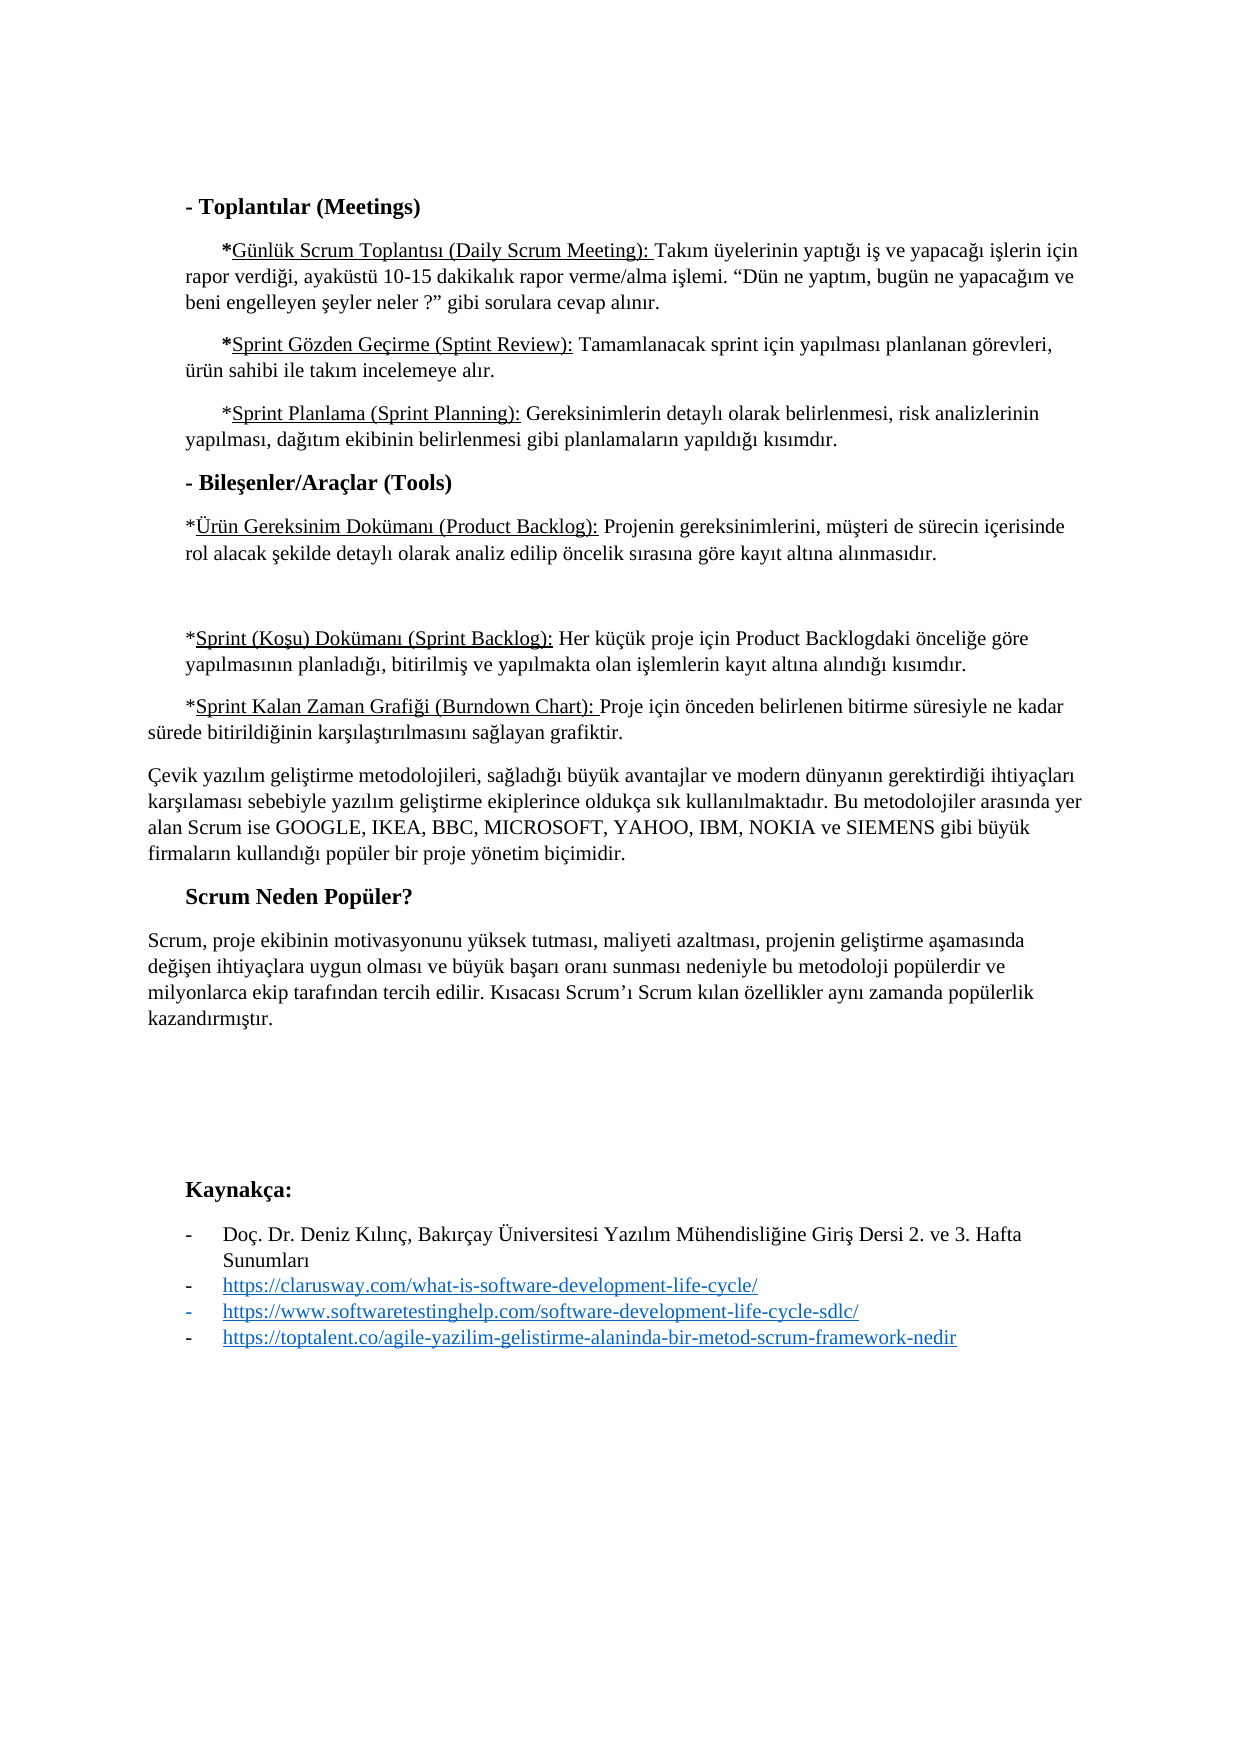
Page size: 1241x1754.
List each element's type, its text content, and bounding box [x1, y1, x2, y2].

text Kaynakça: [148, 1176, 1093, 1203]
list Doç. Dr. Deniz Kılınç, Bakırçay Üniversitesi Yazılım Mühendisliğine Giriş Dersi 2. ve 3. Hafta Sunumları [185, 1222, 1093, 1272]
text *Sprint Gözden Geçirme (Sptint Review): Tamamlanacak sprint için yapılması planlanan görevleri, ürün sahibi ile takım incelemeye alır. [185, 332, 1093, 382]
list https://www.softwaretestinghelp.com/software-development-life-cycle-sdlc/ [185, 1299, 1093, 1323]
text - Bileşenler/Araçlar (Tools) [185, 469, 1093, 496]
list https://clarusway.com/what-is-software-development-life-cycle/ [185, 1273, 1093, 1297]
text - Toplantılar (Meetings) [185, 193, 1093, 219]
text Scrum Neden Popüler? [185, 883, 1093, 909]
text *Sprint Planlama (Sprint Planning): Gereksinimlerin detaylı olarak belirlenmesi, risk analizlerinin yapılması, dağıtım ekibinin belirlenmesi gibi planlamaların yapıldığı kısımdır. [185, 401, 1093, 451]
text Çevik yazılım geliştirme metodolojileri, sağladığı büyük avantajlar ve modern dünyanın gerektirdiği ihtiyaçları karşılaması sebebiyle yazılım geliştirme ekiplerince oldukça sık kullanılmaktadır. Bu metodolojiler arasında yer alan Scrum ise GOOGLE, IKEA, BBC, MICROSOFT, YAHOO, IBM, NOKIA ve SIEMENS gibi büyük firmaların kullandığı popüler bir proje yönetim biçimidir. [148, 763, 1093, 864]
text *Sprint Kalan Zaman Grafiği (Burndown Chart): Proje için önceden belirlenen bitirme süresiyle ne kadar sürede bitirildiğinin karşılaştırılmasını sağlayan grafiktir. [148, 694, 1093, 744]
list https://toptalent.co/agile-yazilim-gelistirme-alaninda-bir-metod-scrum-framework-nedir [185, 1325, 1093, 1349]
text *Ürün Gereksinim Dokümanı (Product Backlog): Projenin gereksinimlerini, müşteri de sürecin içerisinde rol alacak şekilde detaylı olarak analiz edilip öncelik sırasına göre kayıt altına alınmasıdır. [185, 514, 1093, 564]
text *Günlük Scrum Toplantısı (Daily Scrum Meeting): Takım üyelerinin yaptığı iş ve yapacağı işlerin için rapor verdiği, ayaküstü 10-15 dakikalık rapor verme/alma işlemi. “Dün ne yaptım, bugün ne yapacağım ve beni engelleyen şeyler neler ?” gibi sorulara cevap alınır. [185, 238, 1093, 314]
text Scrum, proje ekibinin motivasyonunu yüksek tutması, maliyeti azaltması, projenin geliştirme aşamasında değişen ihtiyaçlara uygun olması ve büyük başarı oranı sunması nedeniyle bu metodoloji popülerdir ve milyonlarca ekip tarafından tercih edilir. Kısacası Scrum’ı Scrum kılan özellikler aynı zamanda popülerlik kazandırmıştır. [148, 928, 1093, 1030]
text *Sprint (Koşu) Dokümanı (Sprint Backlog): Her küçük proje için Product Backlogdaki önceliğe göre yapılmasının planladığı, bitirilmiş ve yapılmakta olan işlemlerin kayıt altına alındığı kısımdır. [185, 626, 1093, 676]
